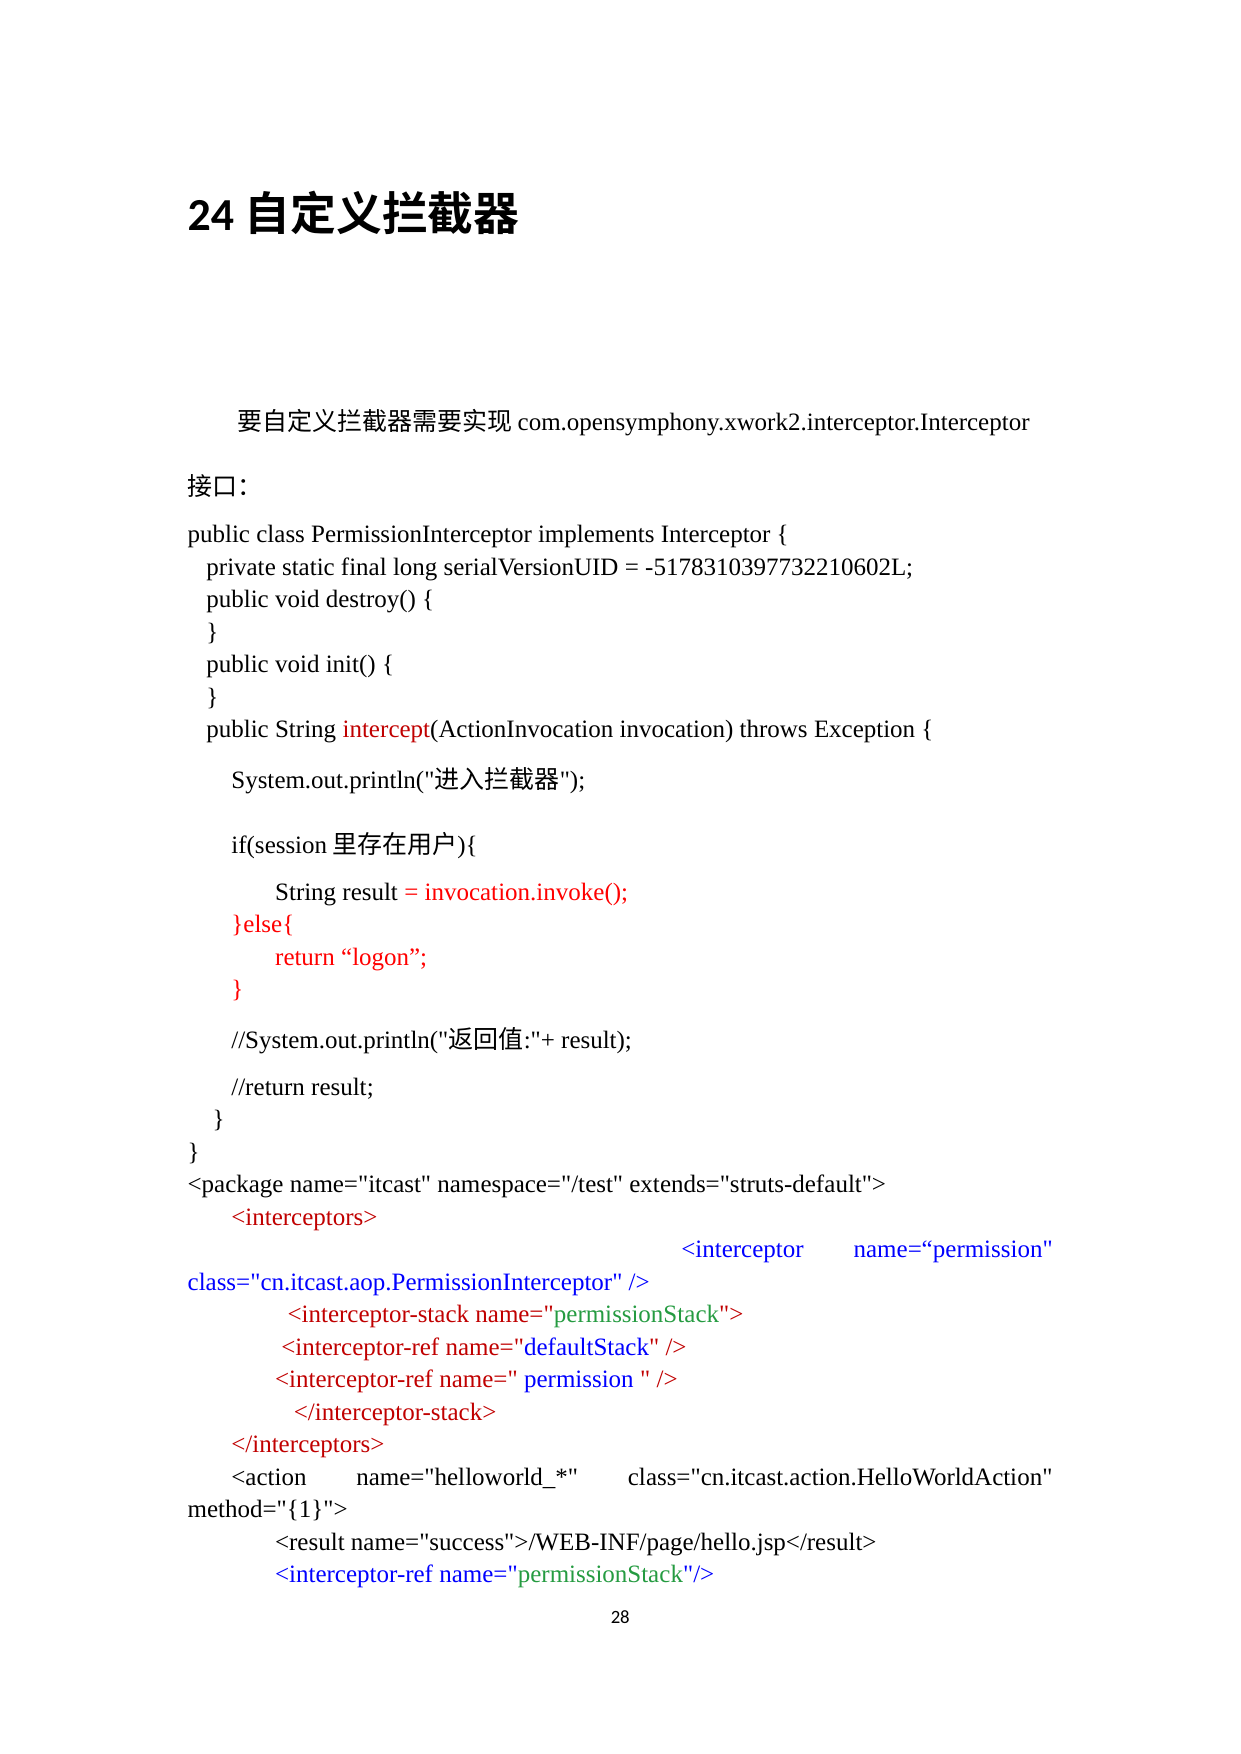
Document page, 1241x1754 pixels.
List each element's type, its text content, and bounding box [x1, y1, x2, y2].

text <interceptor-ref name=" permission " /> [187, 1362, 1053, 1395]
text } [187, 1102, 1053, 1135]
text } [187, 972, 1053, 1005]
text <interceptors> [187, 1200, 1053, 1232]
text </interceptor-stack> [187, 1395, 1053, 1427]
text </interceptors> [187, 1427, 1053, 1460]
text public void destroy() { [187, 582, 1053, 615]
text //System.out.println("返回值:"+ result); [187, 1005, 1053, 1070]
subtitle 24 自定义拦截器 [187, 162, 1053, 259]
text String result = invocation.invoke(); [187, 875, 1053, 907]
text <package name="itcast" namespace="/test" extends="struts-default"> [187, 1167, 1053, 1200]
text <result name="success">/WEB-INF/page/hello.jsp</result> [187, 1525, 1053, 1557]
text }else{ [187, 907, 1053, 940]
text <interceptor-ref name="permissionStack"/> [187, 1557, 1053, 1590]
text } [187, 1135, 1053, 1167]
text //return result; [187, 1070, 1053, 1102]
text public String intercept(ActionInvocation invocation) throws Exception { [187, 712, 1053, 745]
text } [187, 615, 1053, 647]
text <interceptor-ref name="defaultStack" /> [187, 1330, 1053, 1362]
text public void init() { [187, 647, 1053, 680]
text <interceptor name=“permission" class="cn.itcast.aop.PermissionInterceptor" /> [187, 1232, 1053, 1297]
text } [187, 680, 1053, 712]
text return “logon”; [187, 940, 1053, 972]
text if(session里存在用户){ [187, 810, 1053, 875]
text private static final long serialVersionUID = -5178310397732210602L; [187, 550, 1053, 582]
text public class PermissionInterceptor implements Interceptor { [187, 517, 1053, 550]
text 要自定义拦截器需要实现com.opensymphony.xwork2.interceptor.Interceptor接口： [187, 387, 1053, 517]
text <interceptor-stack name="permissionStack"> [187, 1297, 1053, 1330]
text <action name="helloworld_*" class="cn.itcast.action.HelloWorldAction" method="{1}"> [187, 1460, 1053, 1525]
text System.out.println("进入拦截器"); [187, 745, 1053, 810]
